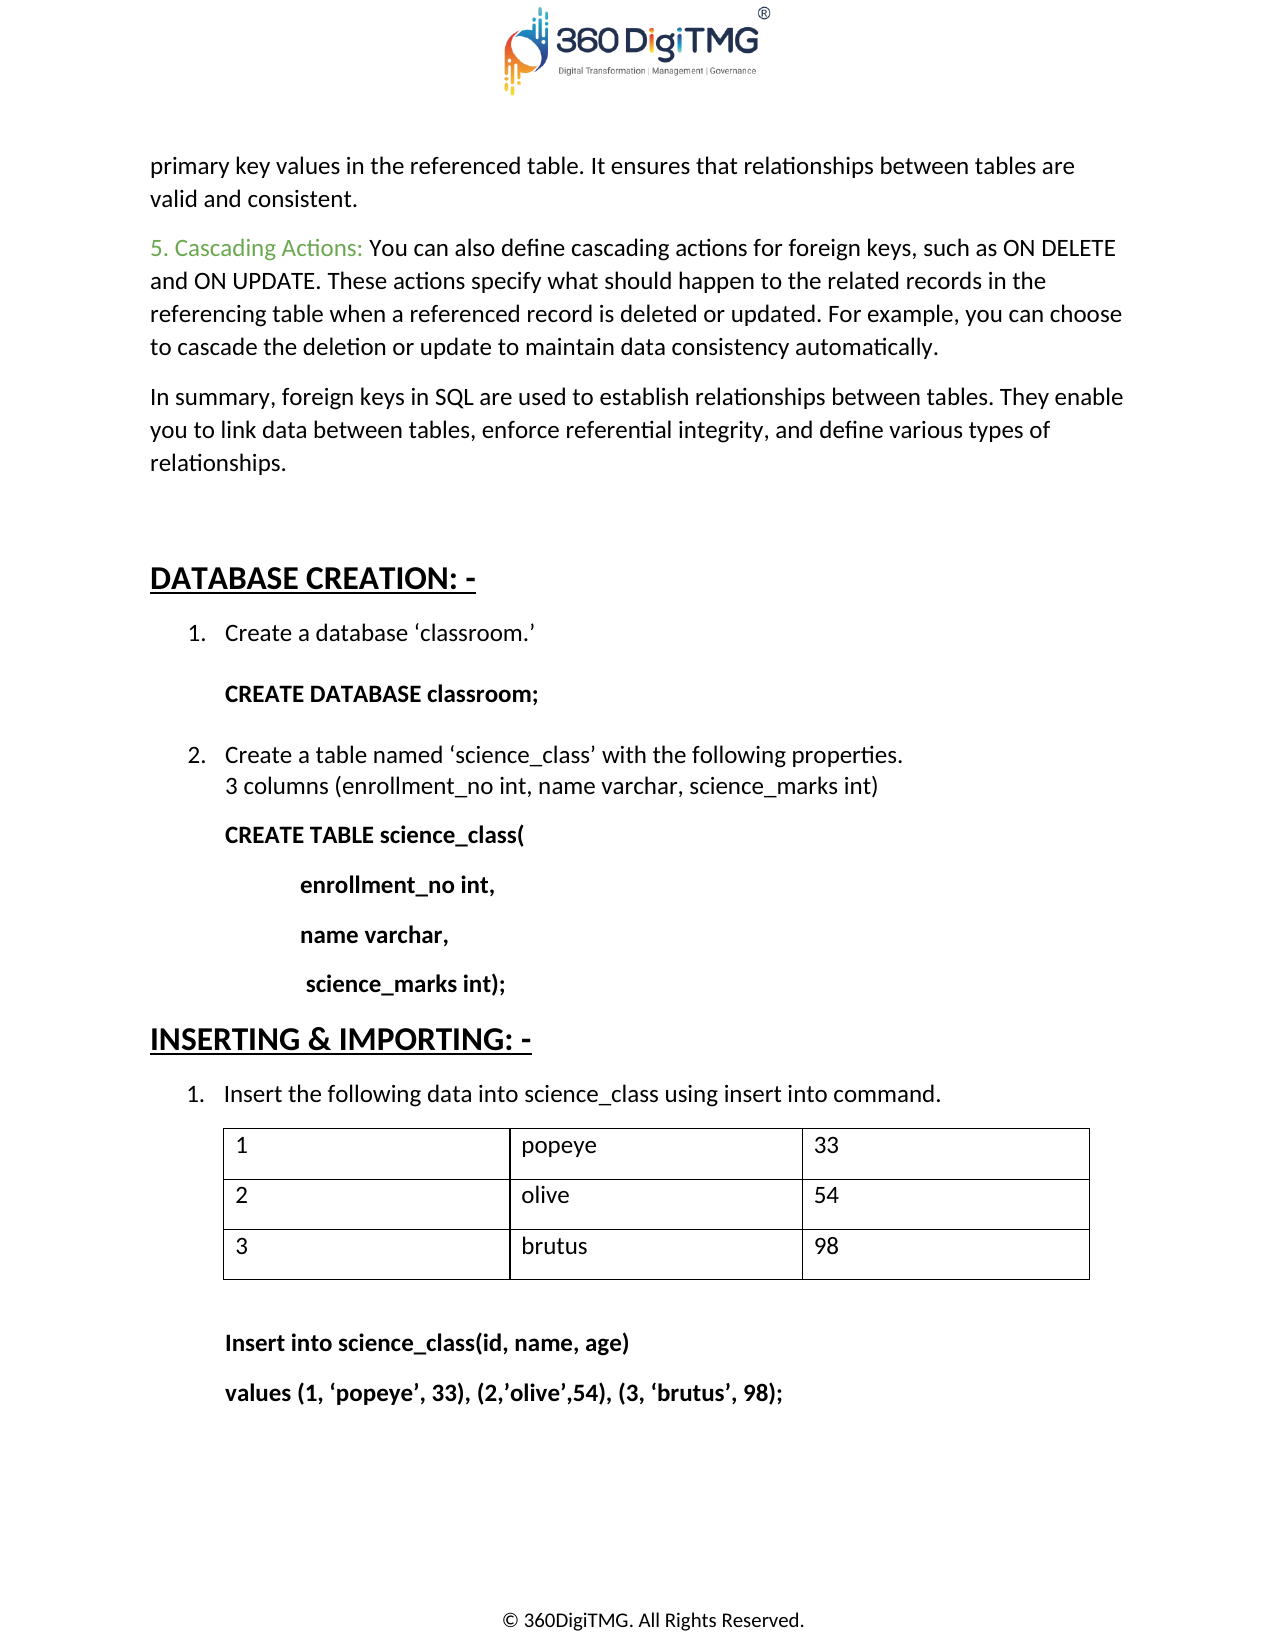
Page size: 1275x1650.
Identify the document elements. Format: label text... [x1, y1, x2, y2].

text Insert into science_class(id, name, age) [225, 1327, 1125, 1358]
table_header 1 [224, 1129, 509, 1178]
text In summary, foreign keys in SQL are used to establish relationships between tables. They enable you to link data between tables, enforce referential integrity, and define various types of relationships. [150, 381, 1125, 477]
table_cell 2 [224, 1180, 509, 1229]
text INSERTING & IMPORTING: - [150, 1018, 1125, 1059]
text DATABASE CREATION: - [150, 557, 1125, 598]
table_cell olive [511, 1180, 802, 1229]
text CREATE DATABASE classroom; [225, 678, 1125, 709]
table_header 33 [803, 1129, 1089, 1178]
table_cell 54 [803, 1180, 1089, 1229]
list Create a table named ‘science_class’ with the following properties. [187, 739, 1125, 770]
text values (1, ‘popeye’, 33), (2,’olive’,54), (3, ‘brutus’, 98); [225, 1377, 1125, 1407]
table_cell 98 [803, 1230, 1089, 1279]
table_cell brutus [511, 1230, 802, 1279]
text enrollment_no int, [225, 869, 1125, 900]
picture [500, 2, 774, 100]
text science_marks int); [225, 968, 1125, 999]
list Insert the following data into science_class using insert into command. [186, 1079, 1125, 1109]
table_header popeye [511, 1129, 802, 1178]
text name varchar, [225, 919, 1125, 949]
text 5. Cascading Actions: You can also define cascading actions for foreign keys, such as ON DELETE and ON UPDATE. These actions specify what should happen to the related records in the referencing table when a referenced record is deleted or updated. For example, you can choose to cascade the deletion or update to maintain data consistency automatically. [150, 232, 1125, 362]
table_cell 3 [224, 1230, 509, 1279]
text CREATE TABLE science_class( [225, 820, 1125, 850]
text 3 columns (enrollment_no int, name varchar, science_marks int) [225, 770, 1125, 801]
list Create a database ‘classroom.’ [187, 617, 1125, 648]
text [150, 150, 1125, 213]
